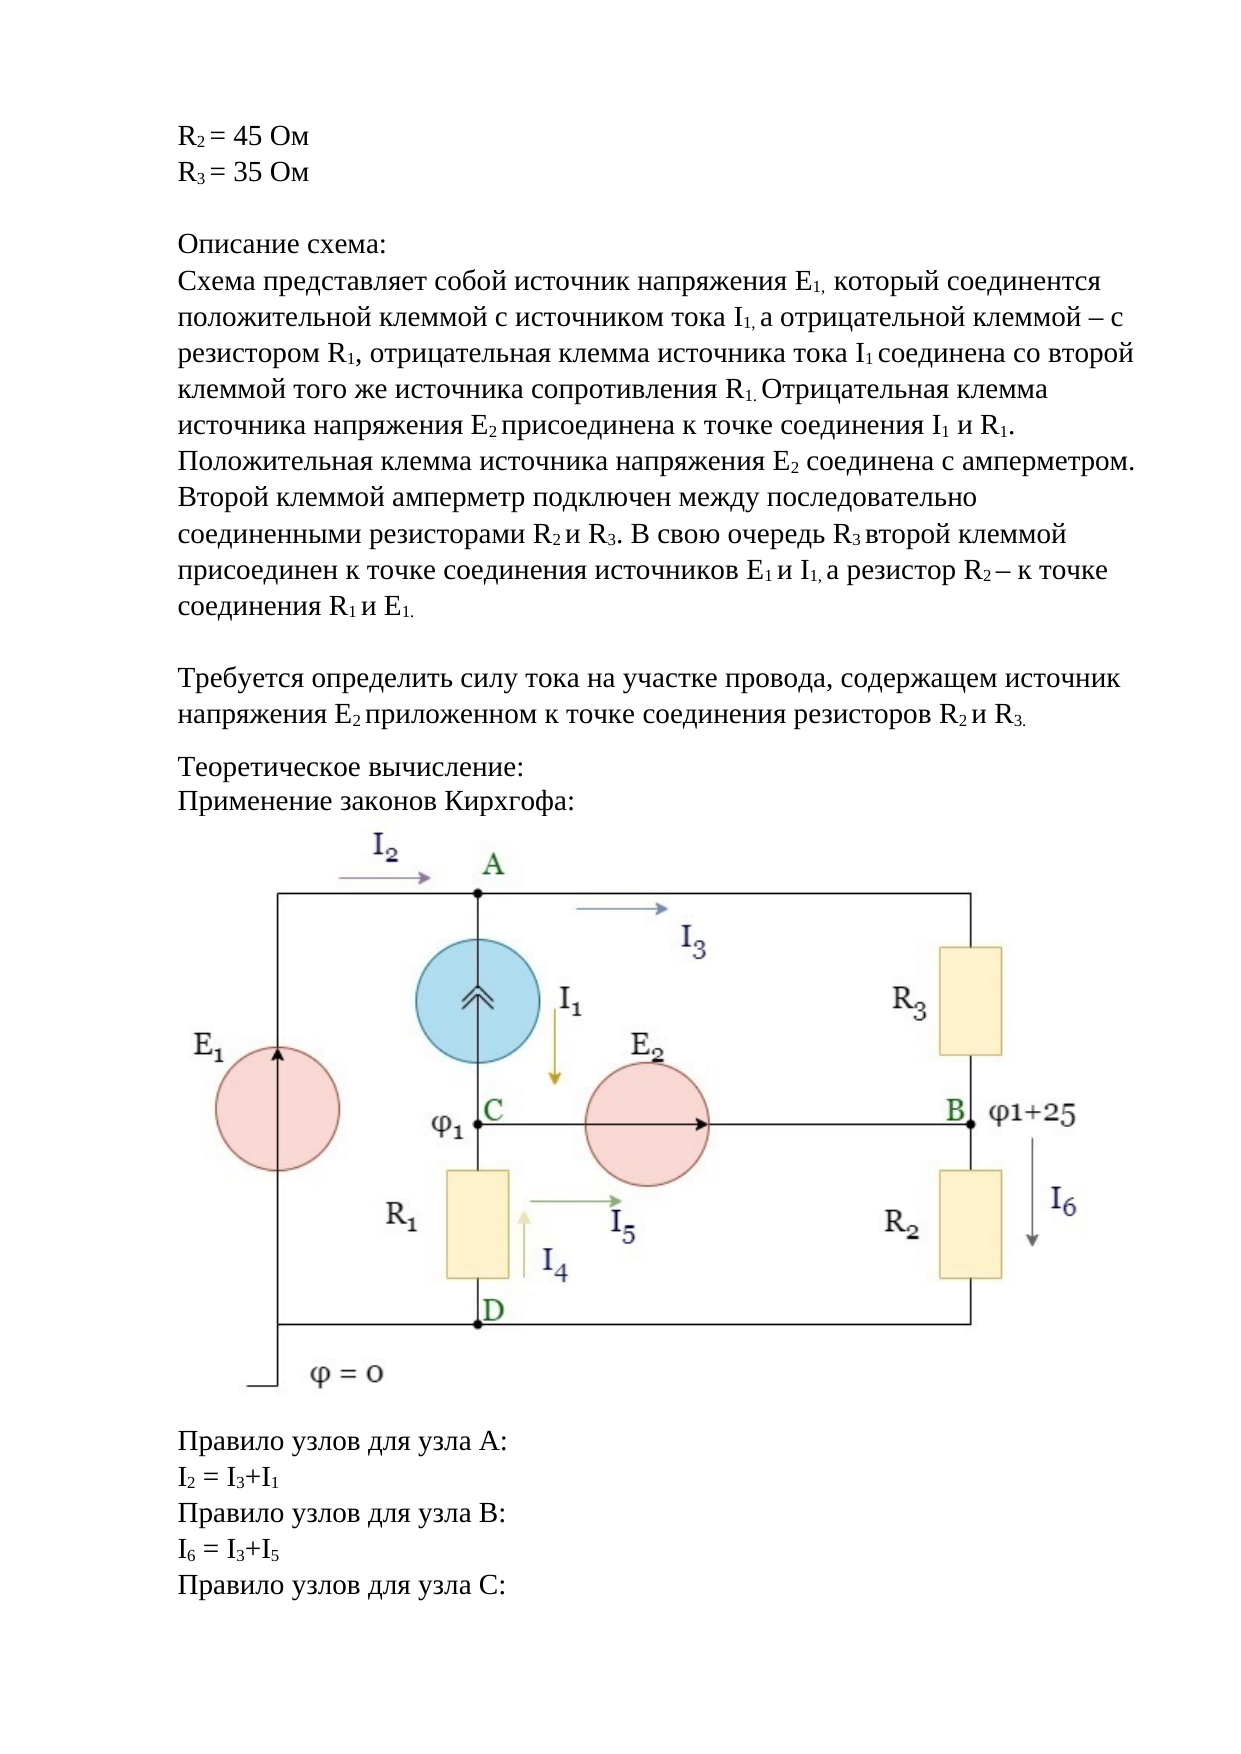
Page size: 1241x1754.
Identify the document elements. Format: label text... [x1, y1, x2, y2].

text Требуется определить силу тока на участке провода, содержащем источник напряжения Е2 приложенном к точке соединения резисторов R2 и R3. [177, 660, 1152, 730]
text R2 = 45 Ом [177, 118, 1152, 152]
text R3 = 35 Ом [177, 154, 1152, 188]
text Теоретическое вычисление: [177, 749, 1152, 783]
text Схема представляет собой источник напряжения E1, который соединентся положительной клеммой с источником тока I1, а отрицательной клеммой – с резистором R1, отрицательная клемма источника тока I1 соединена со второй клеммой того же источника сопротивления R1. Отрицательная клемма источника напряжения Е2 присоединена к точке соединения I1 и R1. Положительная клемма источника напряжения Е2 соединена с амперметром. Второй клеммой амперметр подключен между последовательно соединенными резисторами R2 и R3. В свою очередь R3 второй клеммой присоединен к точке соединения источников E1 и I1, а резистор R2 – к точке соединения R1 и E1. [177, 263, 1152, 622]
text Правило узлов для узла А: [177, 1423, 1152, 1456]
text I2 = I3+I1 [177, 1459, 1152, 1492]
text Применение законов Кирхгофа: [177, 783, 1152, 816]
picture [177, 816, 1095, 1404]
text I6 = I3+I5 [177, 1531, 1152, 1565]
text Правило узлов для узла С: [177, 1567, 1152, 1601]
text Описание схемa: [177, 227, 1152, 260]
text Правило узлов для узла В: [177, 1495, 1152, 1528]
